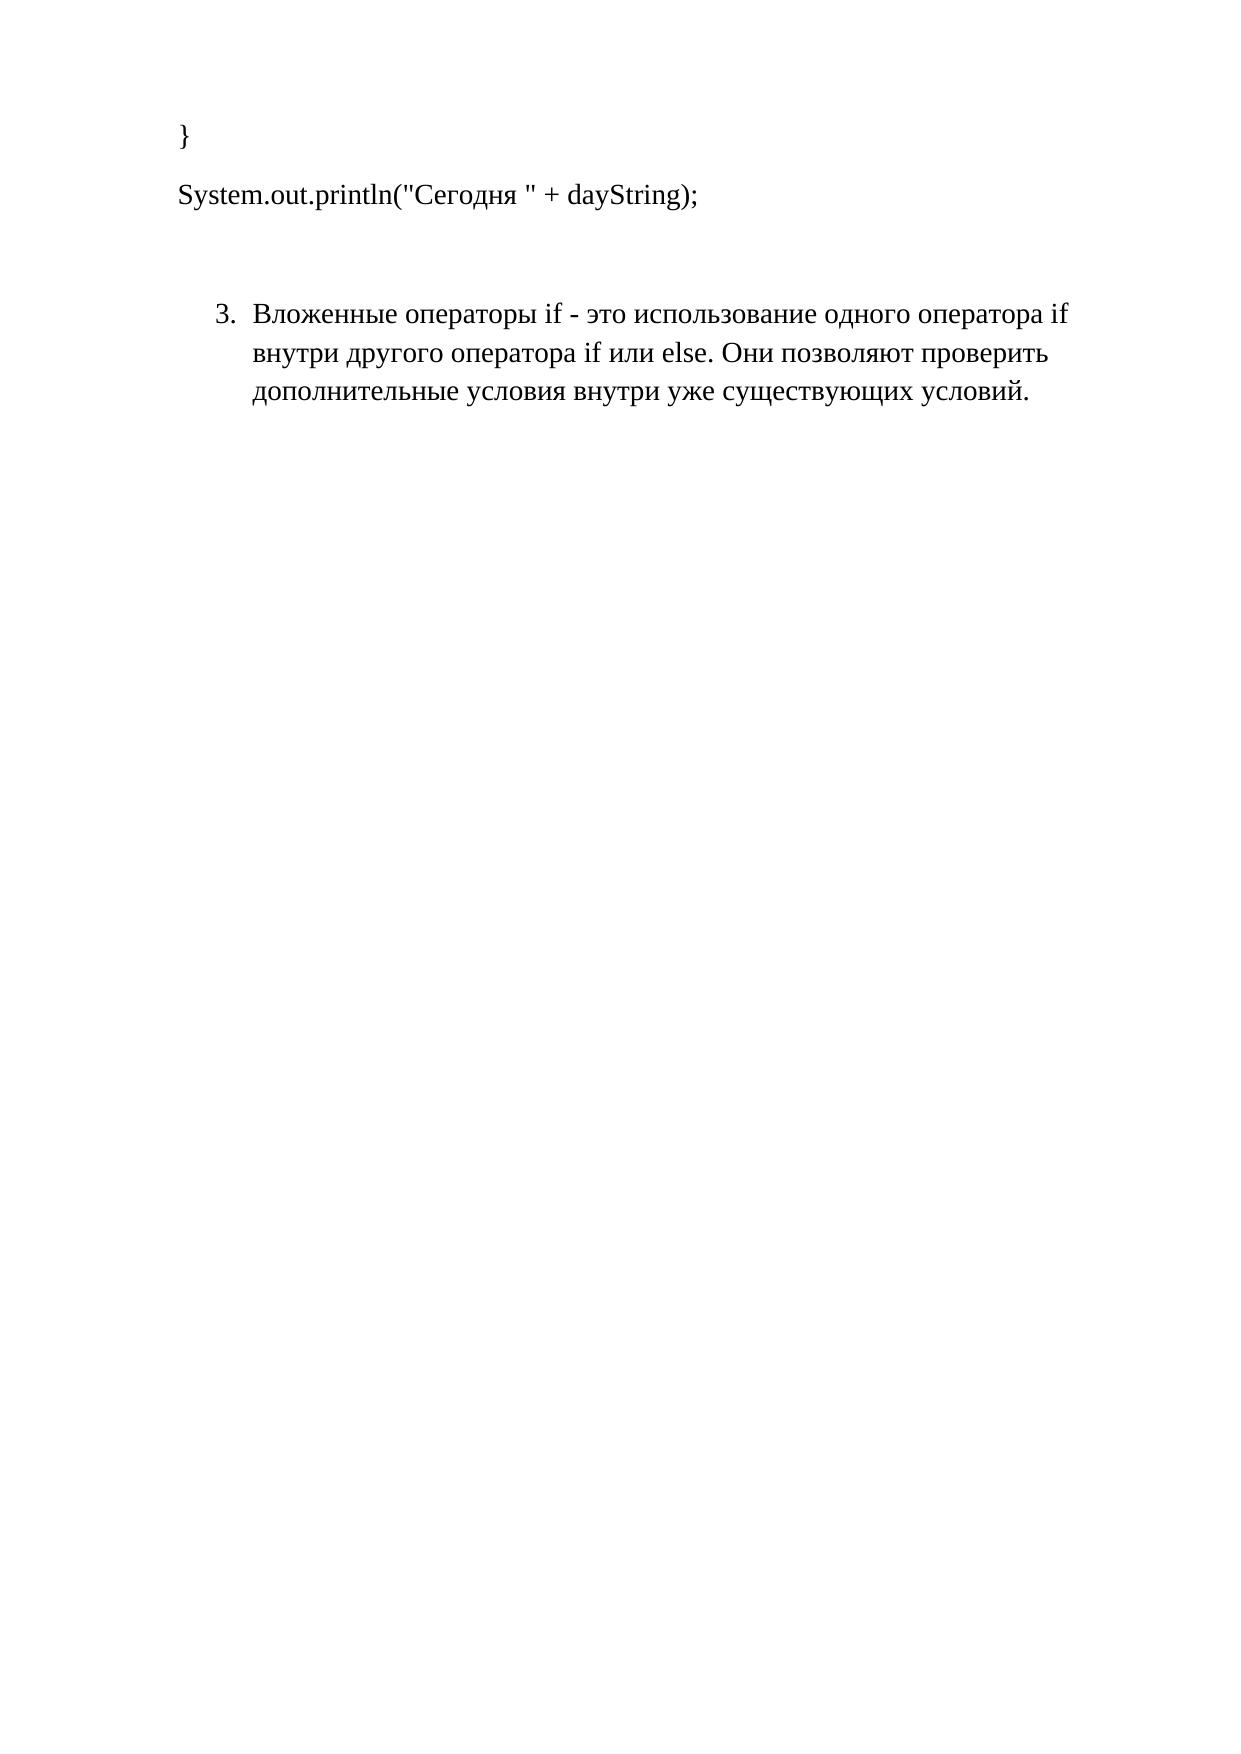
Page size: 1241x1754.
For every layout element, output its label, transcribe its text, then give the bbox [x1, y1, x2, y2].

text System.out.println("Сегодня " + dayString); [177, 177, 1152, 211]
list Вложенные операторы if - это использование одного оператора if внутри другого оператора if или else. Они позволяют проверить дополнительные условия внутри уже существующих условий. [215, 296, 1152, 407]
text } [177, 118, 1152, 152]
